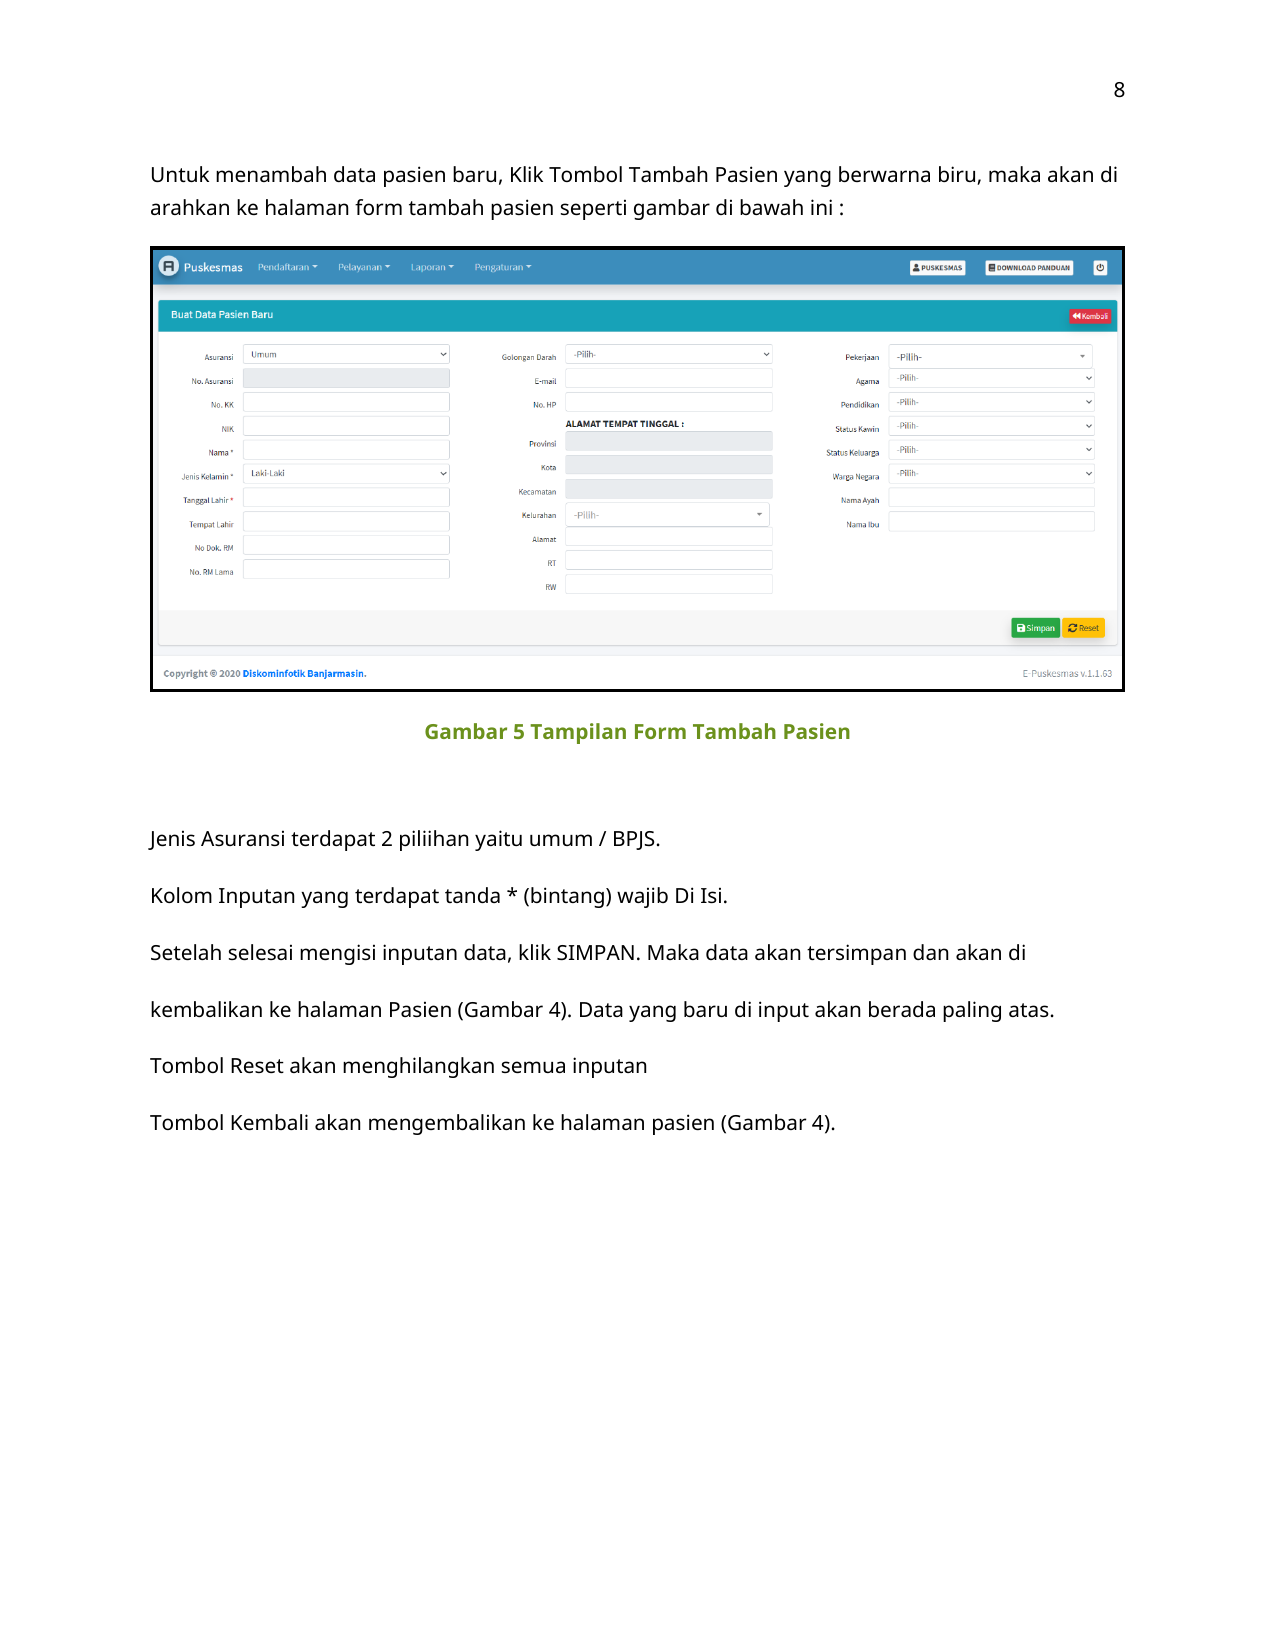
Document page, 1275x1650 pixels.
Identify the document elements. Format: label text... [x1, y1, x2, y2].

text Kolom Inputan yang terdapat tanda * (bintang) wajib Di Isi. [150, 881, 1125, 909]
picture [153, 250, 1122, 689]
text Untuk menambah data pasien baru, Klik Tombol Tambah Pasien yang berwarna biru, maka akan di arahkan ke halaman form tambah pasien seperti gambar di bawah ini : [150, 160, 1125, 221]
text Tombol Kembali akan mengembalikan ke halaman pasien (Gambar 4). [150, 1108, 1125, 1137]
text Gambar 5 Tampilan Form Tambah Pasien [150, 717, 1125, 746]
text Tombol Reset akan menghilangkan semua inputan [150, 1052, 1125, 1080]
text Setelah selesai mengisi inputan data, klik SIMPAN. Maka data akan tersimpan dan akan di kembalikan ke halaman Pasien (Gambar 4). Data yang baru di input akan berada paling atas. [150, 938, 1125, 1023]
text Jenis Asuransi terdapat 2 piliihan yaitu umum / BPJS. [150, 824, 1125, 853]
